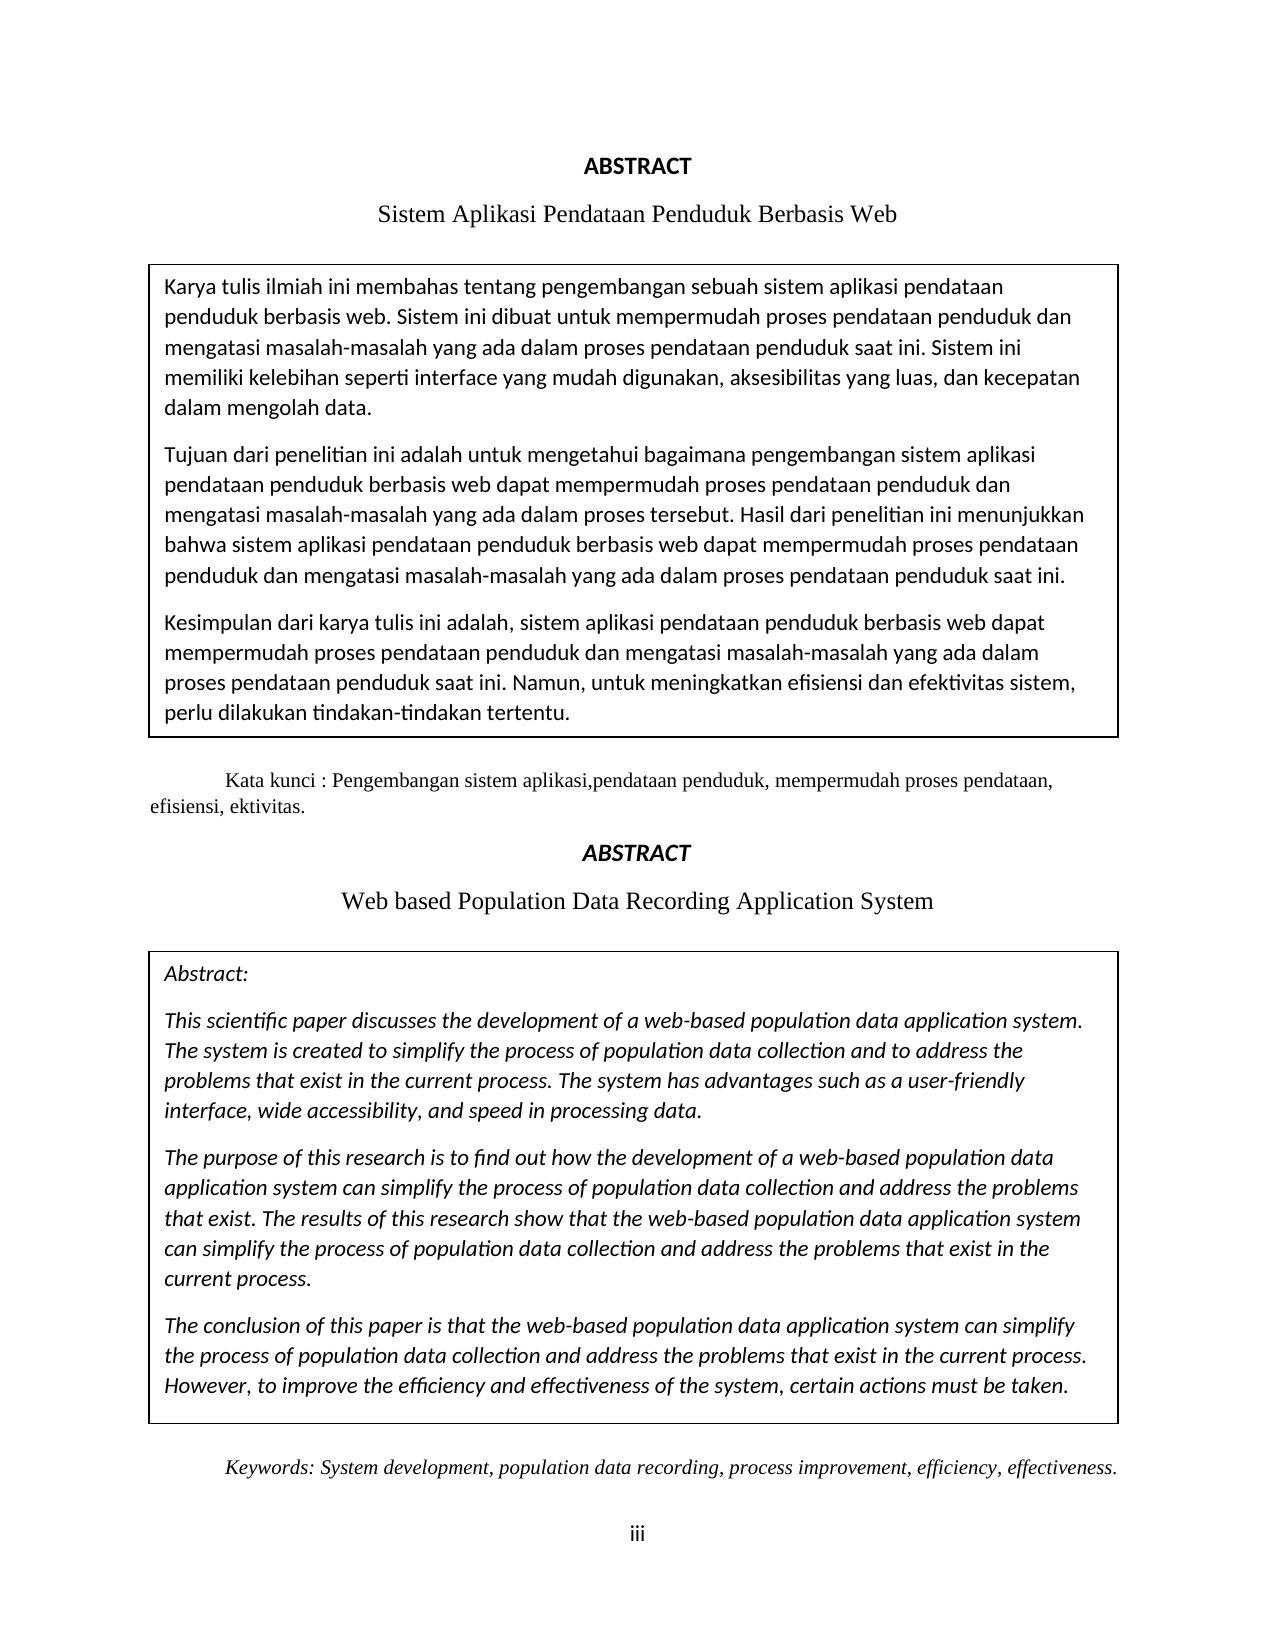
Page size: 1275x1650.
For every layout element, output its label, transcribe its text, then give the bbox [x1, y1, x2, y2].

text ABSTRACT [150, 150, 1125, 181]
text Web based Population Data Recording Application System [150, 886, 1125, 915]
text Keywords: System development, population data recording, process improvement, efficiency, effectiveness. [150, 934, 1125, 1479]
text Kata kunci : Pengembangan sistem aplikasi,pendataan penduduk, mempermudah proses pendataan, efisiensi, ektivitas. [150, 247, 1125, 818]
text Sistem Aplikasi Pendataan Penduduk Berbasis Web [150, 199, 1125, 228]
text ABSTRACT [150, 837, 1125, 867]
